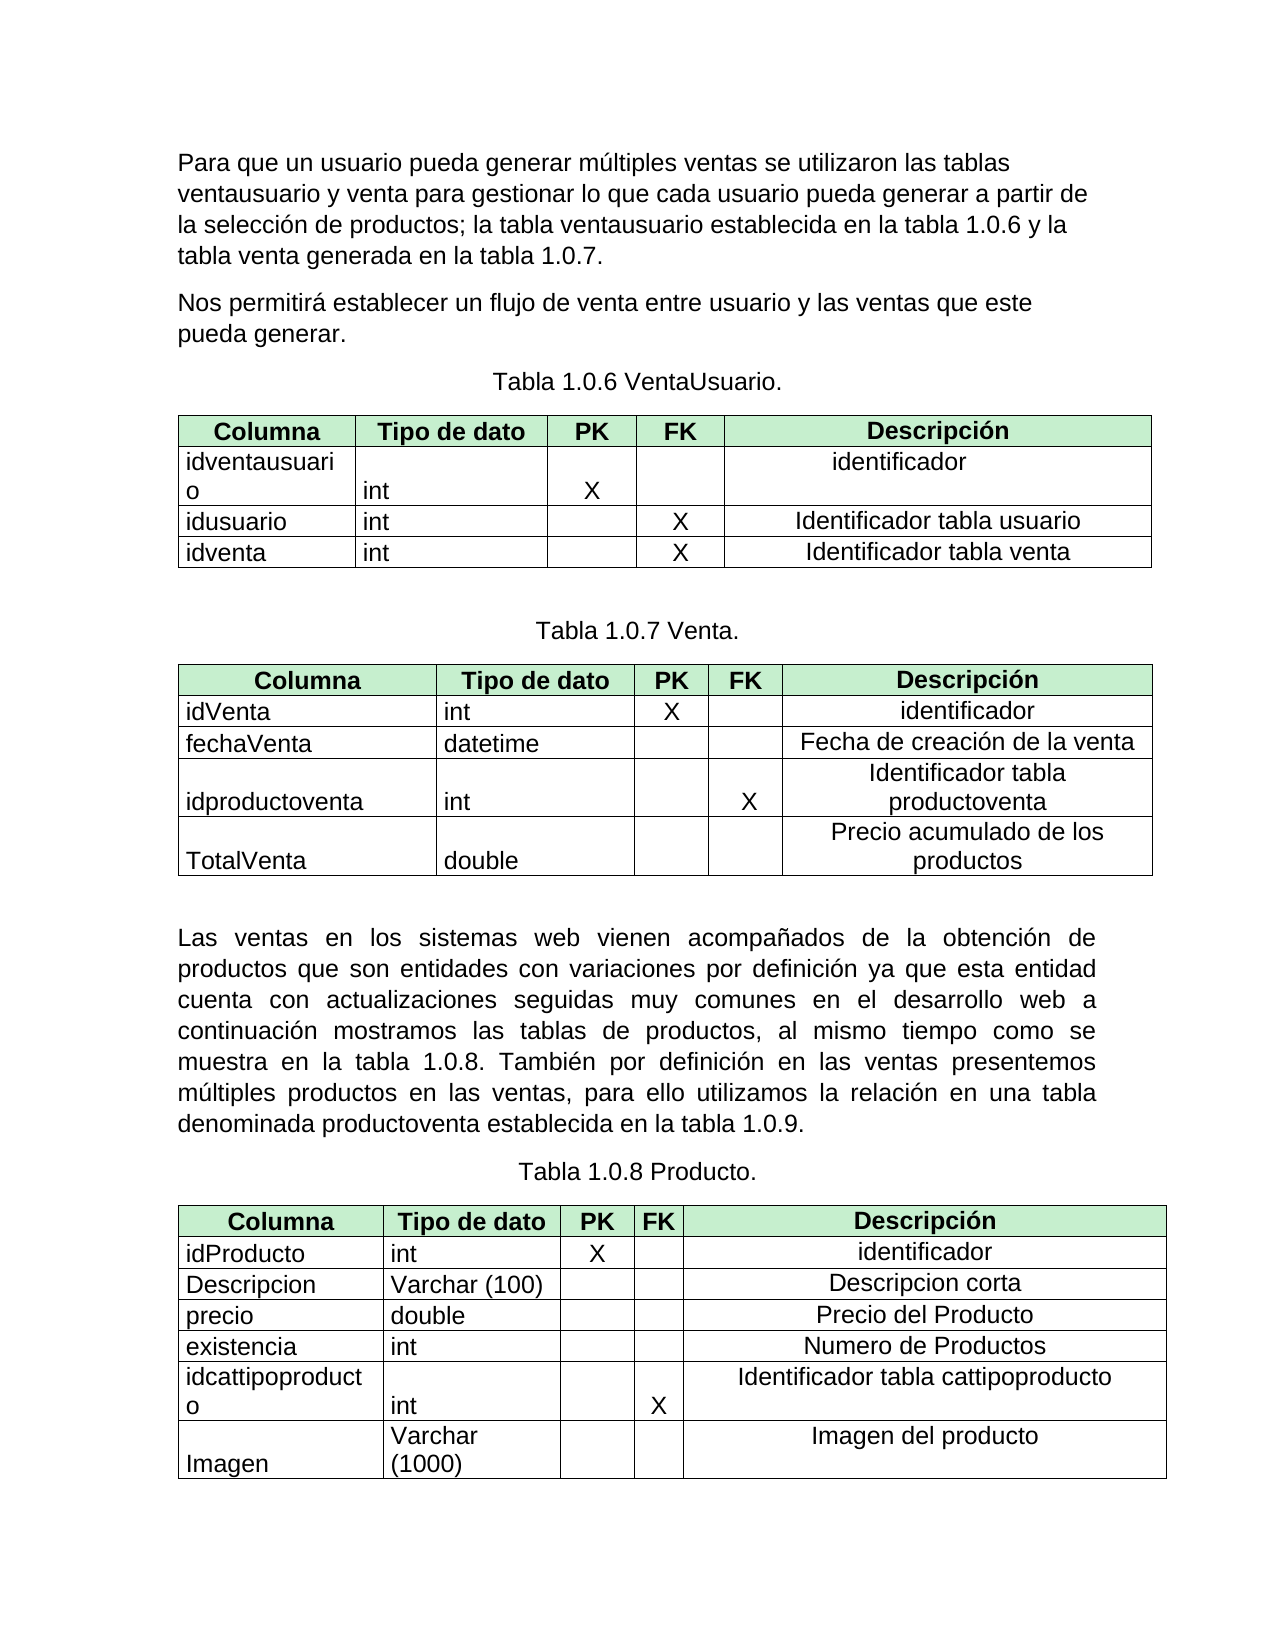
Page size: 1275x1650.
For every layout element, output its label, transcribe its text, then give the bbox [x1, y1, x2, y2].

text Tabla 1.0.6 VentaUsuario. [177, 367, 1098, 396]
table_cell idVenta [179, 696, 436, 726]
table_cell Varchar (100) [384, 1269, 560, 1299]
table_cell precio [179, 1300, 383, 1330]
table_cell int [356, 506, 547, 536]
table_cell int [437, 696, 634, 726]
table_cell idProducto [179, 1237, 383, 1267]
table_cell [635, 1421, 683, 1478]
table_cell Precio acumulado de los productos [783, 817, 1152, 874]
table_cell Identificador tabla productoventa [783, 759, 1152, 816]
table_cell existencia [179, 1331, 383, 1361]
table_cell [548, 537, 636, 567]
table_cell identificador [684, 1237, 1166, 1267]
table_cell double [384, 1300, 560, 1330]
table_cell X [635, 1362, 683, 1420]
table_cell [561, 1362, 634, 1420]
table_header Tipo de dato [356, 416, 547, 446]
table_cell Identificador tabla usuario [725, 506, 1151, 536]
table_cell idventausuario [179, 447, 355, 505]
table_cell X [709, 759, 782, 816]
table_cell [561, 1269, 634, 1299]
table_cell [637, 447, 724, 505]
table_cell X [561, 1237, 634, 1267]
table_cell [635, 1269, 683, 1299]
table_cell int [384, 1237, 560, 1267]
table_cell [561, 1331, 634, 1361]
table_cell int [384, 1331, 560, 1361]
table_cell X [548, 447, 636, 505]
table_cell TotalVenta [179, 817, 436, 874]
table_cell X [637, 537, 724, 567]
table_cell [709, 696, 782, 726]
table_header FK [637, 416, 724, 446]
table_cell idventa [179, 537, 355, 567]
text Tabla 1.0.7 Venta. [177, 616, 1098, 645]
table_cell double [437, 817, 634, 874]
table_cell Imagen [179, 1421, 383, 1478]
text Para que un usuario pueda generar múltiples ventas se utilizaron las tablas ventausuario y venta para gestionar lo que cada usuario pueda generar a partir de la selección de productos; la tabla ventausuario establecida en la tabla 1.0.6 y la tabla venta generada en la tabla 1.0.7. [177, 148, 1098, 269]
table_cell [635, 1237, 683, 1267]
table_cell Descripcion [179, 1269, 383, 1299]
table_header FK [635, 1206, 683, 1236]
text Las ventas en los sistemas web vienen acompañados de la obtención de productos que son entidades con variaciones por definición ya que esta entidad cuenta con actualizaciones seguidas muy comunes en el desarrollo web a continuación mostramos las tablas de productos, al mismo tiempo como se muestra en la tabla 1.0.8. También por definición en las ventas presentemos múltiples productos en las ventas, para ello utilizamos la relación en una tabla denominada productoventa establecida en la tabla 1.0.9. [177, 923, 1098, 1138]
table_header Tipo de dato [437, 665, 634, 695]
table_header Descripción [684, 1206, 1166, 1236]
table_header Tipo de dato [384, 1206, 560, 1236]
table_cell int [356, 447, 547, 505]
table_cell [709, 727, 782, 757]
text Tabla 1.0.8 Producto. [177, 1157, 1098, 1186]
table_cell [635, 727, 708, 757]
table_header FK [709, 665, 782, 695]
table_cell X [635, 696, 708, 726]
text Nos permitirá establecer un flujo de venta entre usuario y las ventas que este pueda generar. [177, 288, 1098, 348]
table_cell idproductoventa [179, 759, 436, 816]
table_cell [635, 1300, 683, 1330]
table_header Descripción [725, 416, 1151, 446]
table_cell Numero de Productos [684, 1331, 1166, 1361]
table_cell Identificador tabla cattipoproducto [684, 1362, 1166, 1420]
table_header Descripción [783, 665, 1152, 695]
table_cell Identificador tabla venta [725, 537, 1151, 567]
table_cell Varchar (1000) [384, 1421, 560, 1478]
table_header Columna [179, 665, 436, 695]
table_header PK [561, 1206, 634, 1236]
table_cell int [437, 759, 634, 816]
table_cell identificador [725, 447, 1151, 505]
table_cell int [384, 1362, 560, 1420]
table_cell [561, 1421, 634, 1478]
table_cell [635, 817, 708, 874]
table_cell [561, 1300, 634, 1330]
table_cell int [356, 537, 547, 567]
table_header PK [548, 416, 636, 446]
table_header Columna [179, 416, 355, 446]
table_cell X [637, 506, 724, 536]
table_cell datetime [437, 727, 634, 757]
table_cell [548, 506, 636, 536]
table_header Columna [179, 1206, 383, 1236]
table_cell Fecha de creación de la venta [783, 727, 1152, 757]
table_cell idusuario [179, 506, 355, 536]
table_header PK [635, 665, 708, 695]
table_cell fechaVenta [179, 727, 436, 757]
table_cell [709, 817, 782, 874]
table_cell Imagen del producto [684, 1421, 1166, 1478]
table_cell [635, 1331, 683, 1361]
table_cell Descripcion corta [684, 1269, 1166, 1299]
table_cell [635, 759, 708, 816]
table_cell Precio del Producto [684, 1300, 1166, 1330]
table_cell identificador [783, 696, 1152, 726]
table_cell idcattipoproducto [179, 1362, 383, 1420]
